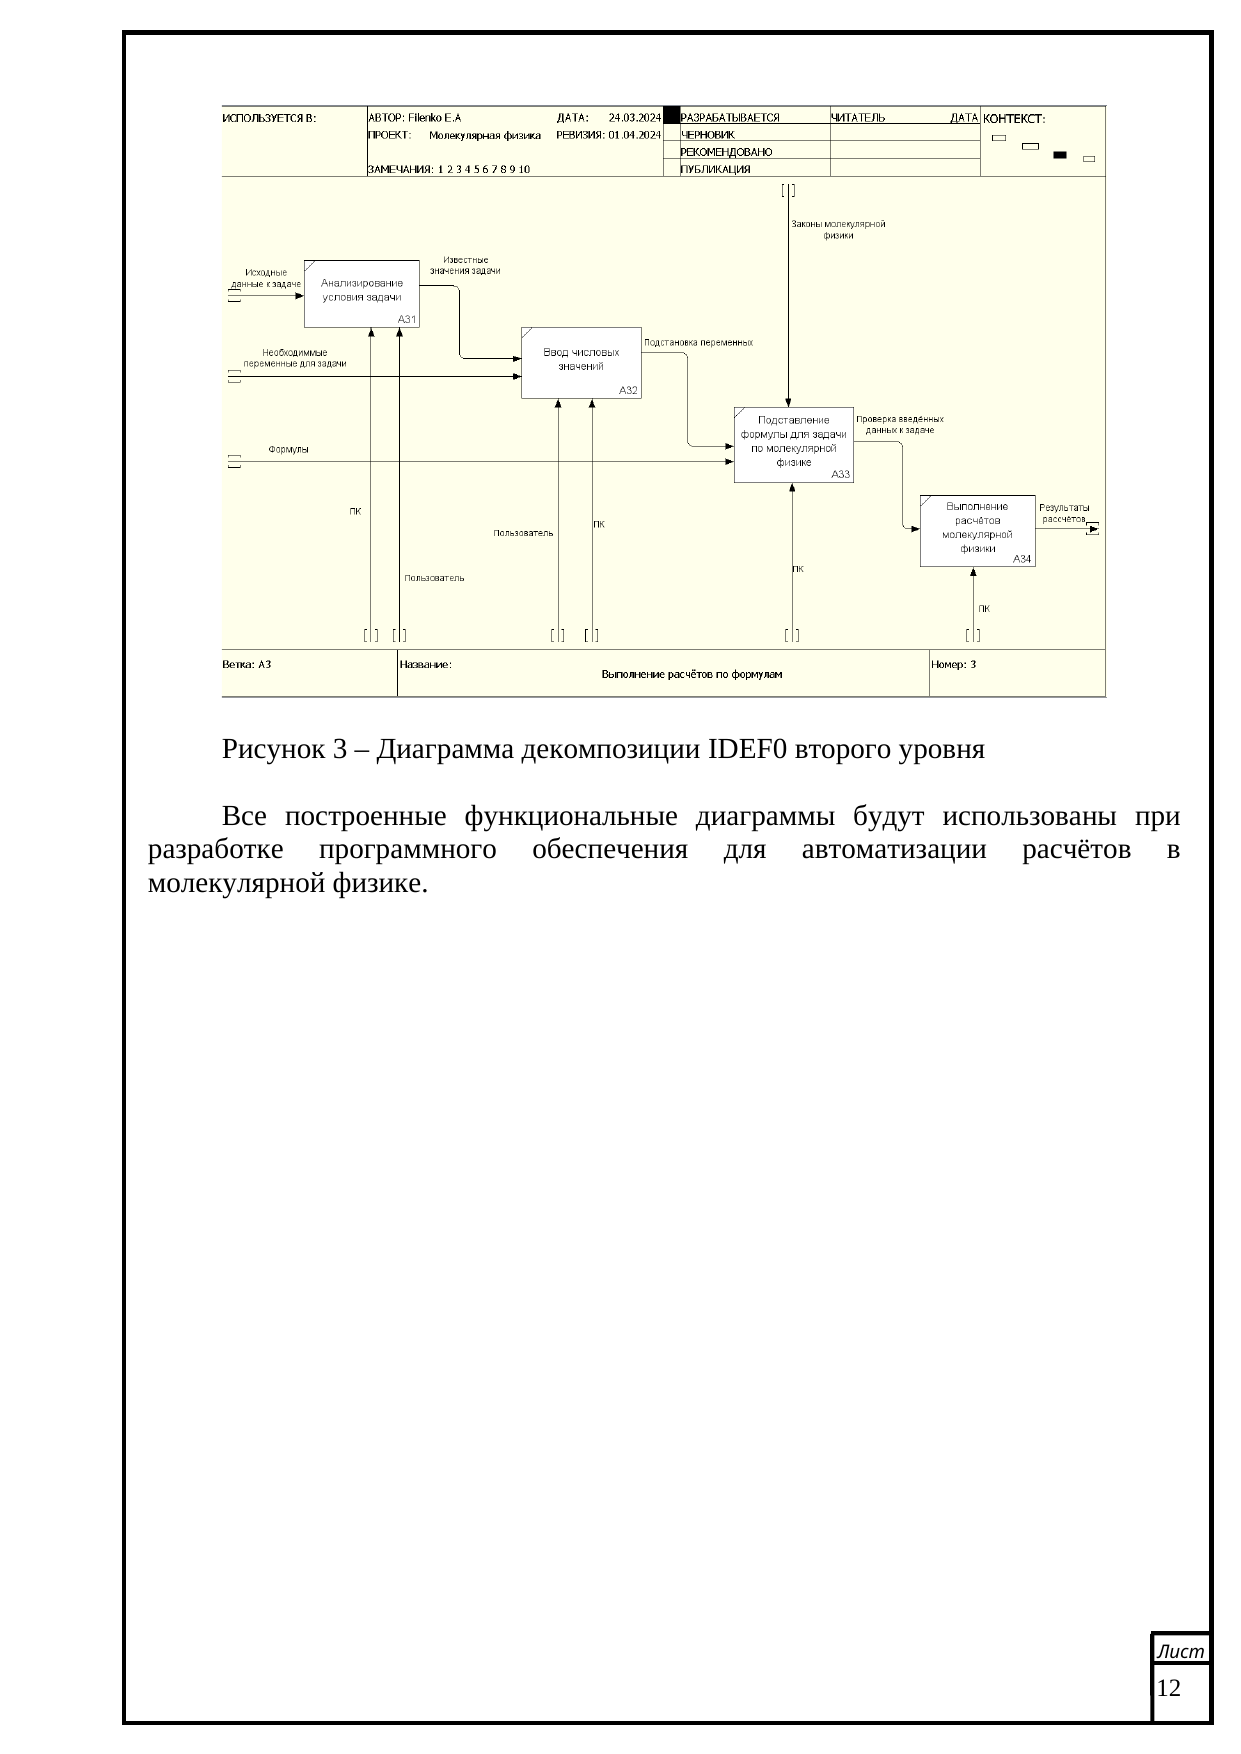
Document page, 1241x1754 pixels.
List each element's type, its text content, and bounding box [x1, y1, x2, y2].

picture [221, 105, 1107, 698]
text Рисунок 3 – Диаграмма декомпозиции IDEF0 второго уровня [148, 731, 1181, 764]
text Все построенные функциональные диаграммы будут использованы при разработке программного обеспечения для автоматизации расчётов в молекулярной физике. [148, 798, 1181, 898]
